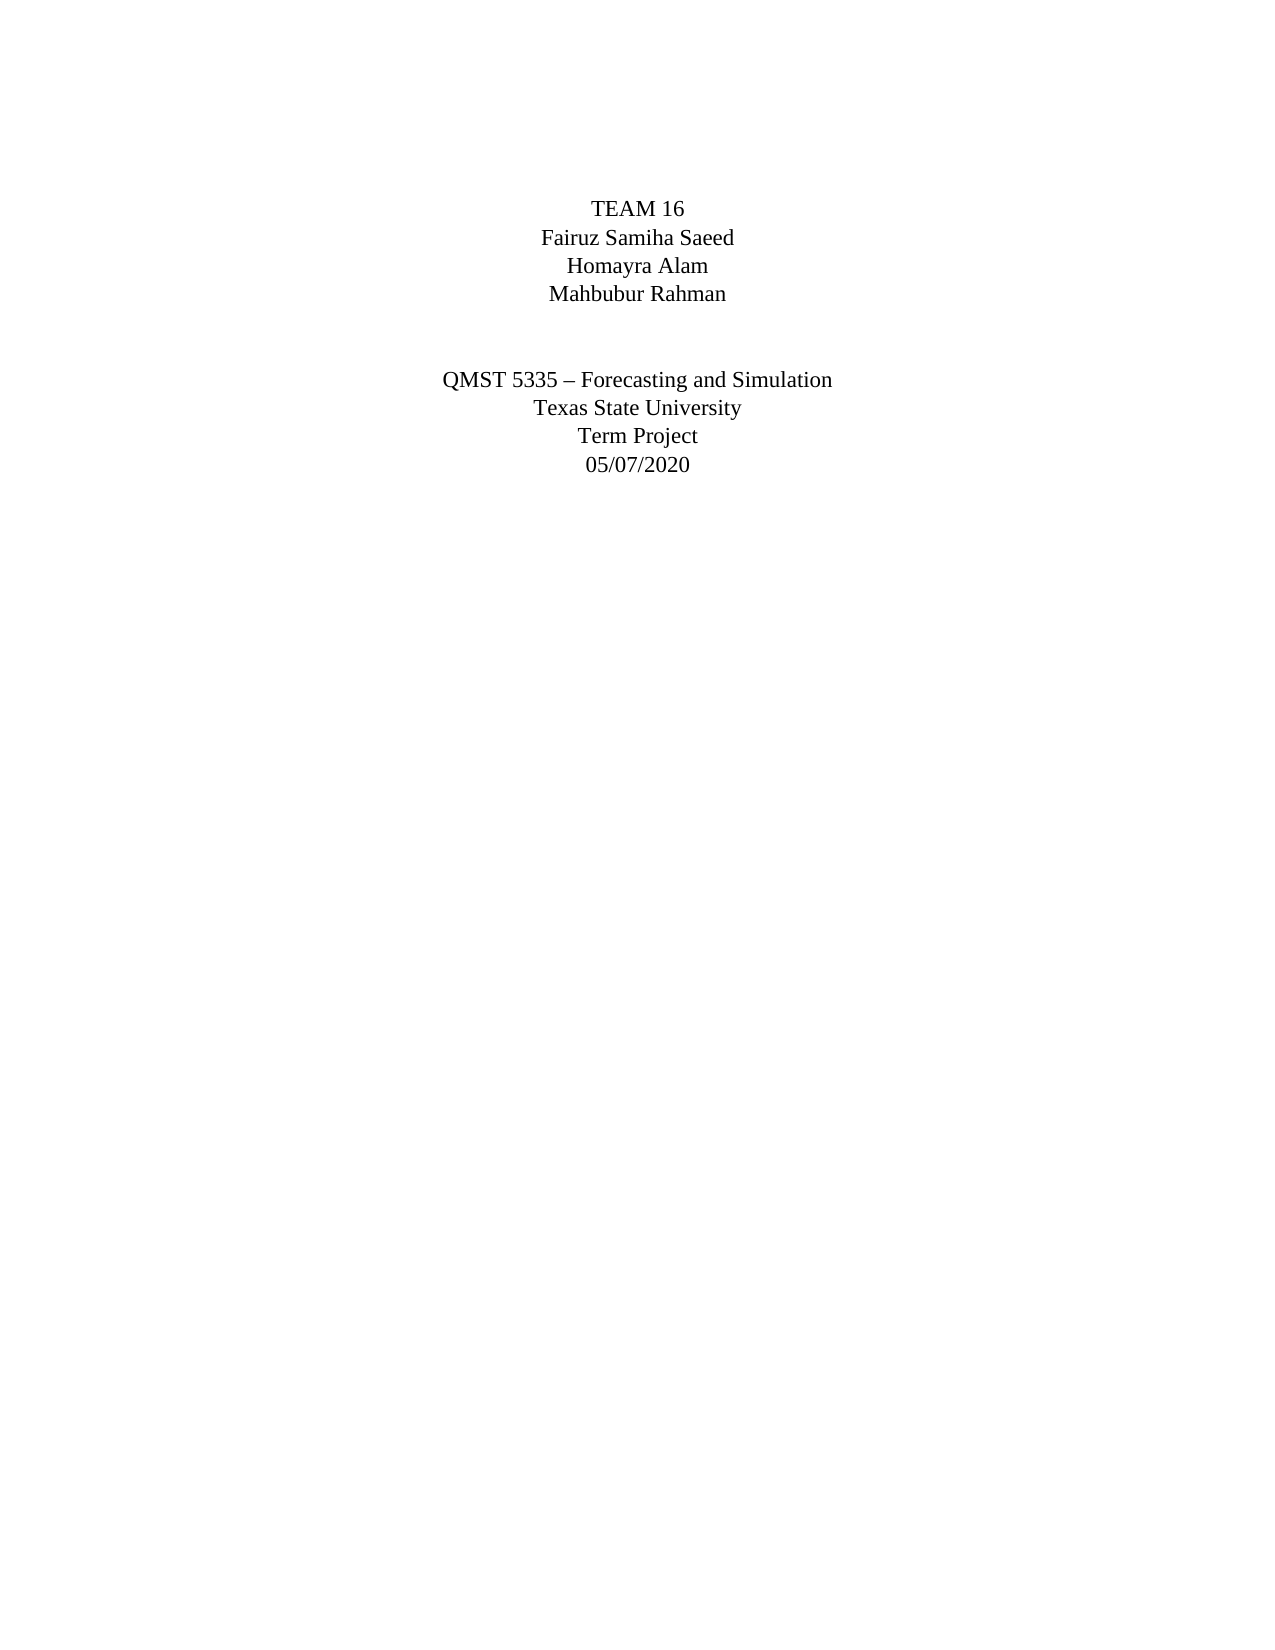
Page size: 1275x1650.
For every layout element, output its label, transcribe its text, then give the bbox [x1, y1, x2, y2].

list Texas State University [150, 394, 1125, 421]
list Term Project [150, 423, 1125, 449]
list Mahbubur Rahman [150, 280, 1125, 307]
list QMST 5335 – Forecasting and Simulation [150, 366, 1125, 392]
list 05/07/2020 [150, 451, 1125, 477]
list TEAM 16 [150, 195, 1125, 221]
list Fairuz Samiha Saeed [150, 223, 1125, 250]
list Homayra Alam [150, 252, 1125, 278]
